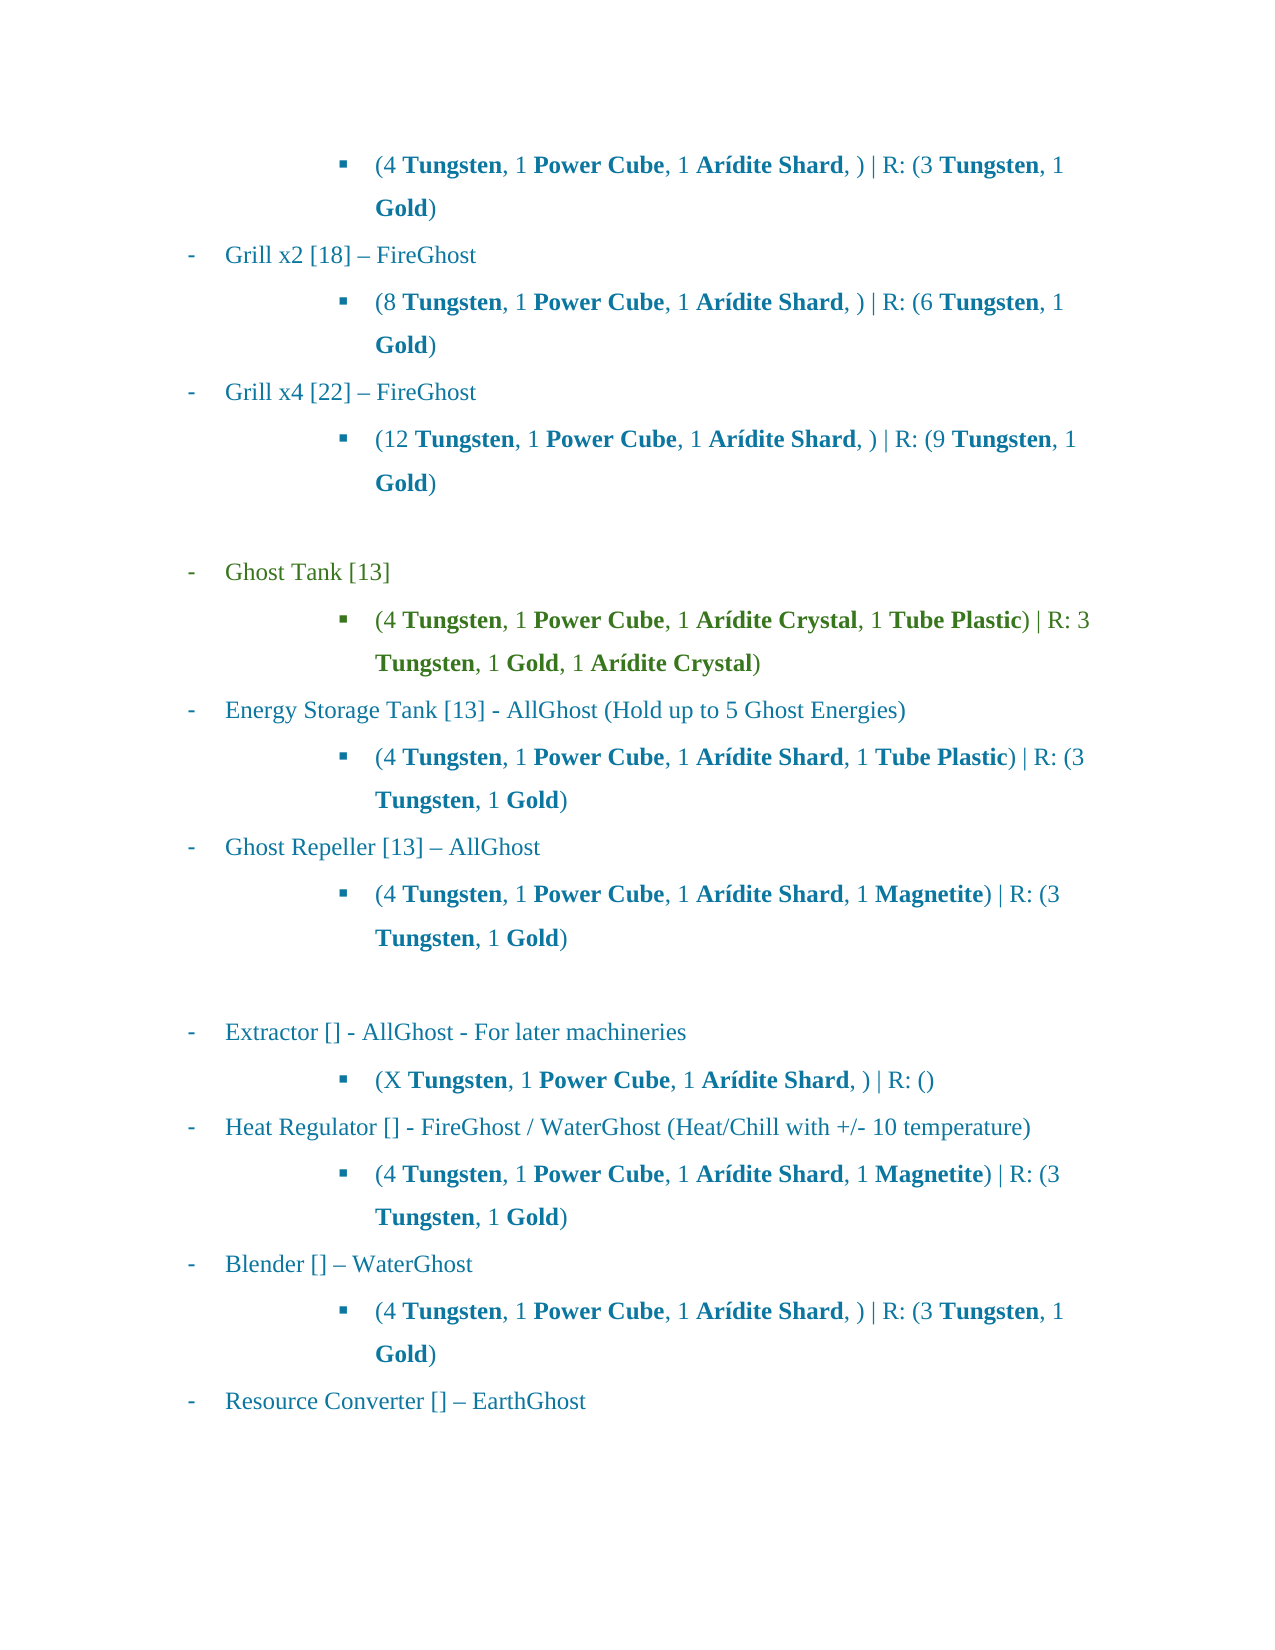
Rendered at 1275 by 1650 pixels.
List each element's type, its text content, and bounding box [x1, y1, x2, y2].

list Blender [] – WaterGhost [187, 1245, 1125, 1279]
list (X Tungsten, 1 Power Cube, 1 Arídite Shard, ) | R: () [337, 1065, 1125, 1094]
list (4 Tungsten, 1 Power Cube, 1 Arídite Shard, 1 Tube Plastic) | R: (3 Tungsten, 1 Gold) [337, 742, 1125, 814]
list (4 Tungsten, 1 Power Cube, 1 Arídite Crystal, 1 Tube Plastic) | R: 3 Tungsten, 1 Gold, 1 Arídite Crystal) [337, 605, 1125, 677]
list Energy Storage Tank [13] - AllGhost (Hold up to 5 Ghost Energies) [187, 691, 1125, 725]
list Ghost Tank [13] [187, 554, 1125, 588]
list (12 Tungsten, 1 Power Cube, 1 Arídite Shard, ) | R: (9 Tungsten, 1 Gold) [337, 424, 1125, 496]
list Ghost Repeller [13] – AllGhost [187, 828, 1125, 863]
list Grill x4 [22] – FireGhost [187, 373, 1125, 408]
list Extractor [] - AllGhost - For later machineries [187, 1014, 1125, 1048]
list (4 Tungsten, 1 Power Cube, 1 Arídite Shard, 1 Magnetite) | R: (3 Tungsten, 1 Gold) [337, 879, 1125, 998]
list Heat Regulator [] - FireGhost / WaterGhost (Heat/Chill with +/- 10 temperature) [187, 1108, 1125, 1142]
list (4 Tungsten, 1 Power Cube, 1 Arídite Shard, ) | R: (3 Tungsten, 1 Gold) [337, 1296, 1125, 1368]
list (4 Tungsten, 1 Power Cube, 1 Arídite Shard, 1 Magnetite) | R: (3 Tungsten, 1 Gold) [337, 1159, 1125, 1231]
list (8 Tungsten, 1 Power Cube, 1 Arídite Shard, ) | R: (6 Tungsten, 1 Gold) [337, 287, 1125, 359]
list (4 Tungsten, 1 Power Cube, 1 Arídite Shard, ) | R: (3 Tungsten, 1 Gold) [337, 150, 1125, 222]
list Grill x2 [18] – FireGhost [187, 236, 1125, 270]
list Resource Converter [] – EarthGhost [187, 1383, 1125, 1417]
